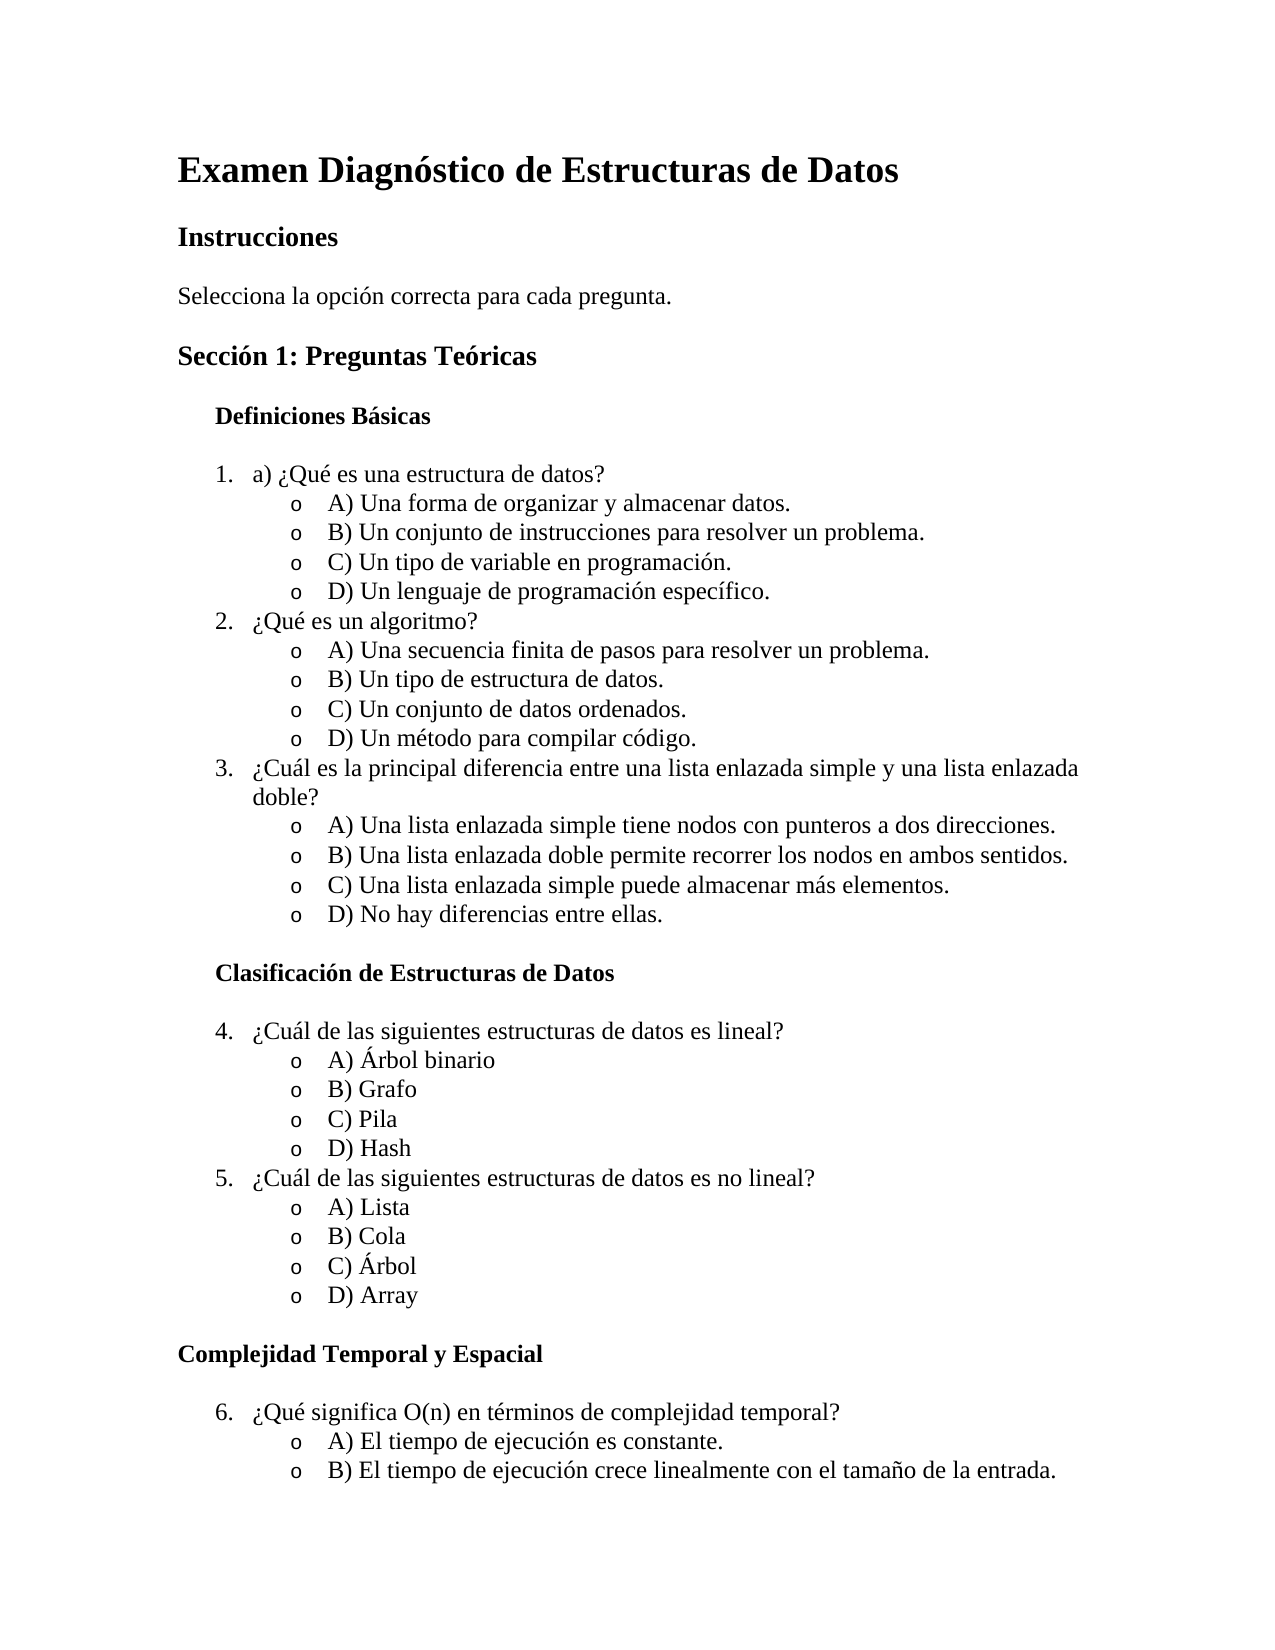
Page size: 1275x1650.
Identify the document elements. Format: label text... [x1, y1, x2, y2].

list B) Grafo [290, 1074, 1098, 1104]
list D) Un lenguaje de programación específico. [290, 576, 1098, 606]
text Complejidad Temporal y Espacial [177, 1339, 1098, 1368]
list A) Una forma de organizar y almacenar datos. [290, 488, 1098, 517]
list C) Un conjunto de datos ordenados. [290, 694, 1098, 723]
list ¿Qué significa O(n) en términos de complejidad temporal? [215, 1397, 1098, 1426]
list B) Un conjunto de instrucciones para resolver un problema. [290, 517, 1098, 547]
list B) Una lista enlazada doble permite recorrer los nodos en ambos sentidos. [290, 840, 1098, 870]
list B) Cola [290, 1221, 1098, 1251]
list A) Árbol binario [290, 1045, 1098, 1074]
text Selecciona la opción correcta para cada pregunta. [177, 281, 1098, 310]
list ¿Cuál es la principal diferencia entre una lista enlazada simple y una lista enlazada doble? [215, 753, 1098, 811]
list D) Un método para compilar código. [290, 723, 1098, 753]
list C) Una lista enlazada simple puede almacenar más elementos. [290, 870, 1098, 899]
list C) Un tipo de variable en programación. [290, 547, 1098, 576]
list A) Lista [290, 1192, 1098, 1221]
list C) Árbol [290, 1251, 1098, 1281]
list A) El tiempo de ejecución es constante. [290, 1426, 1098, 1456]
list ¿Qué es un algoritmo? [215, 606, 1098, 635]
list C) Pila [290, 1104, 1098, 1133]
list ¿Cuál de las siguientes estructuras de datos es lineal? [215, 1016, 1098, 1045]
list A) Una lista enlazada simple tiene nodos con punteros a dos direcciones. [290, 811, 1098, 840]
list a) ¿Qué es una estructura de datos? [215, 459, 1098, 488]
list B) El tiempo de ejecución crece linealmente con el tamaño de la entrada. [290, 1456, 1098, 1485]
text Definiciones Básicas [215, 401, 1098, 430]
list B) Un tipo de estructura de datos. [290, 664, 1098, 694]
text Instrucciones [177, 220, 1098, 252]
list ¿Cuál de las siguientes estructuras de datos es no lineal? [215, 1163, 1098, 1192]
text Sección 1: Preguntas Teóricas [177, 339, 1098, 372]
list D) Array [290, 1281, 1098, 1310]
list D) No hay diferencias entre ellas. [290, 899, 1098, 929]
list D) Hash [290, 1133, 1098, 1163]
text Clasificación de Estructuras de Datos [215, 958, 1098, 987]
text Examen Diagnóstico de Estructuras de Datos [177, 148, 1098, 191]
list A) Una secuencia finita de pasos para resolver un problema. [290, 635, 1098, 664]
